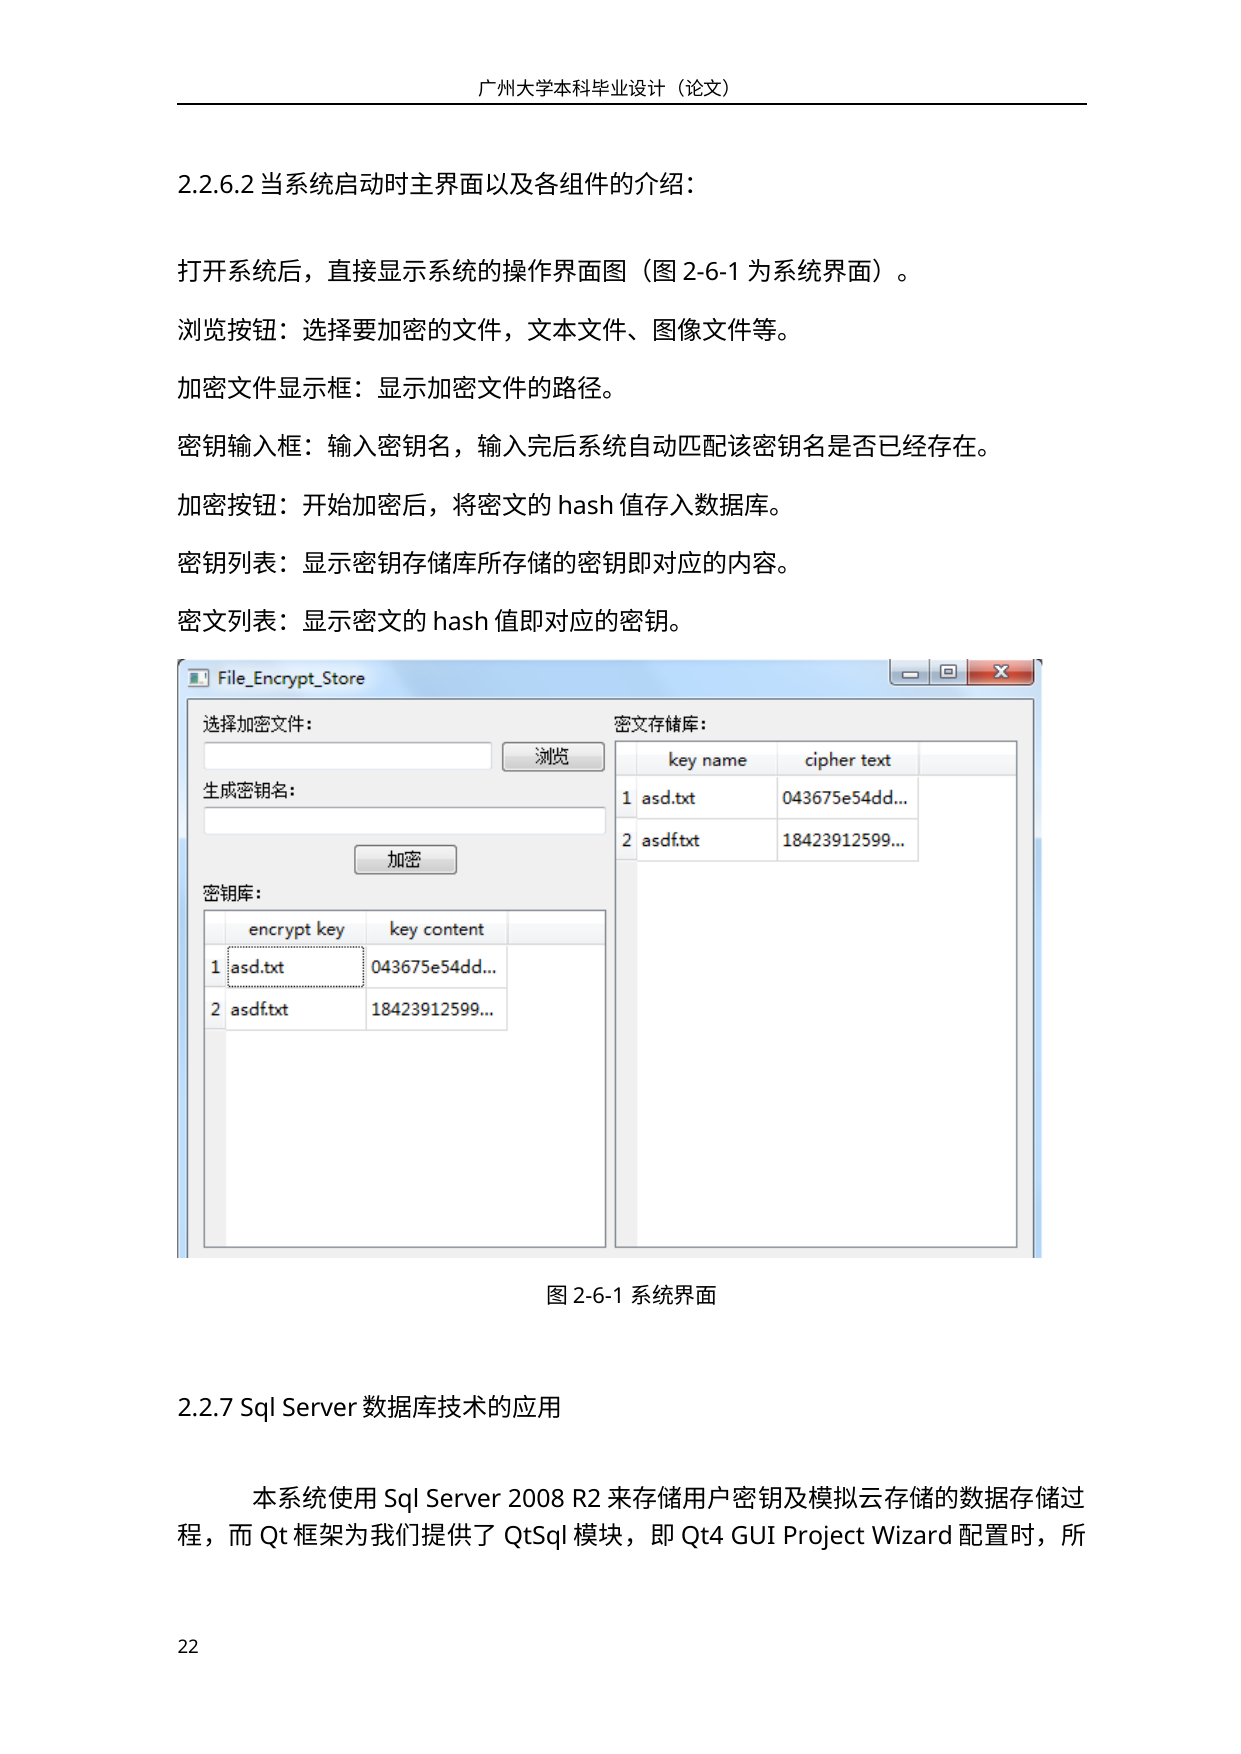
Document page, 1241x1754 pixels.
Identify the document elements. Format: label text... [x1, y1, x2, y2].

text 密文列表：显示密文的hash值即对应的密钥。 [177, 601, 1087, 639]
text 密钥输入框：输入密钥名，输入完后系统自动匹配该密钥名是否已经存在。 [177, 426, 1087, 464]
picture [177, 659, 1043, 1258]
text 密钥列表：显示密钥存储库所存储的密钥即对应的内容。 [177, 543, 1087, 580]
text 图2-6-1 系统界面 [177, 1278, 1087, 1310]
subtitle 2.2.7 Sql Server数据库技术的应用 [177, 1388, 1087, 1424]
subtitle 2.2.6.2当系统启动时主界面以及各组件的介绍： [177, 164, 1087, 201]
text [177, 1477, 1087, 1552]
text 加密按钮：开始加密后，将密文的hash值存入数据库。 [177, 484, 1087, 522]
text 打开系统后，直接显示系统的操作界面图（图2-6-1 为系统界面）。 [177, 251, 1087, 289]
text 加密文件显示框：显示加密文件的路径。 [177, 368, 1087, 405]
text 浏览按钮：选择要加密的文件，文本文件、图像文件等。 [177, 309, 1087, 347]
